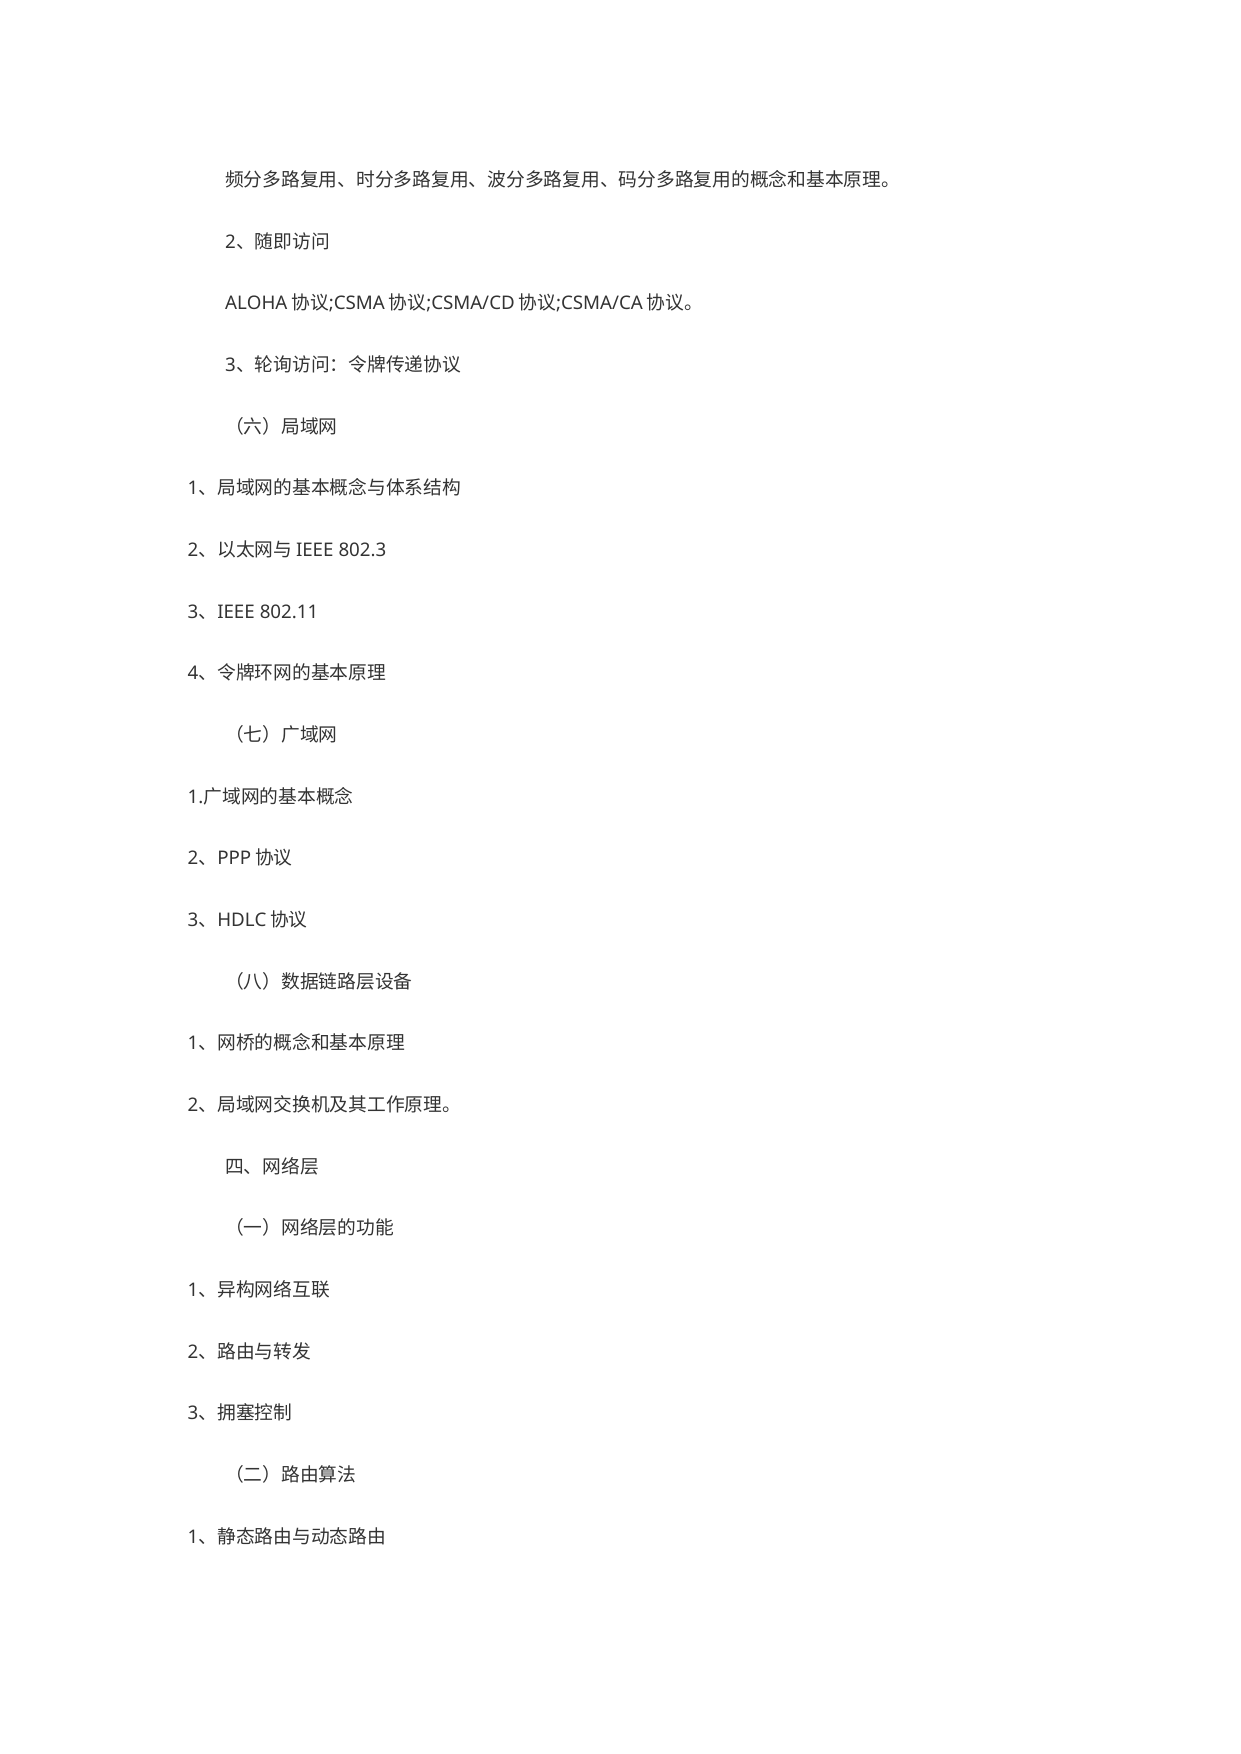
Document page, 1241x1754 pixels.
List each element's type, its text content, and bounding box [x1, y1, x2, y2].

text 3、IEEE 802.11 [187, 594, 1053, 626]
text 3、HDLC协议 [187, 902, 1053, 934]
text （一）网络层的功能 [187, 1210, 1053, 1243]
text 1、异构网络互联 [187, 1272, 1053, 1304]
text 四、网络层 [187, 1149, 1053, 1181]
text 1、网桥的概念和基本原理 [187, 1025, 1053, 1058]
text 频分多路复用、时分多路复用、波分多路复用、码分多路复用的概念和基本原理。 [187, 162, 1053, 194]
text 2、以太网与IEEE 802.3 [187, 532, 1053, 564]
text （二）路由算法 [187, 1457, 1053, 1489]
text 1、局域网的基本概念与体系结构 [187, 470, 1053, 503]
text 2、局域网交换机及其工作原理。 [187, 1087, 1053, 1119]
text 2、随即访问 [187, 224, 1053, 256]
text 3、拥塞控制 [187, 1395, 1053, 1428]
text 1.广域网的基本概念 [187, 779, 1053, 811]
text 1、静态路由与动态路由 [187, 1519, 1053, 1551]
text （七）广域网 [187, 717, 1053, 749]
text 4、令牌环网的基本原理 [187, 655, 1053, 688]
text 2、路由与转发 [187, 1334, 1053, 1366]
text 2、PPP协议 [187, 840, 1053, 873]
text （八）数据链路层设备 [187, 964, 1053, 996]
text 3、轮询访问：令牌传递协议 [187, 347, 1053, 379]
text （六）局域网 [187, 409, 1053, 441]
text ALOHA协议;CSMA协议;CSMA/CD协议;CSMA/CA协议。 [187, 285, 1053, 318]
